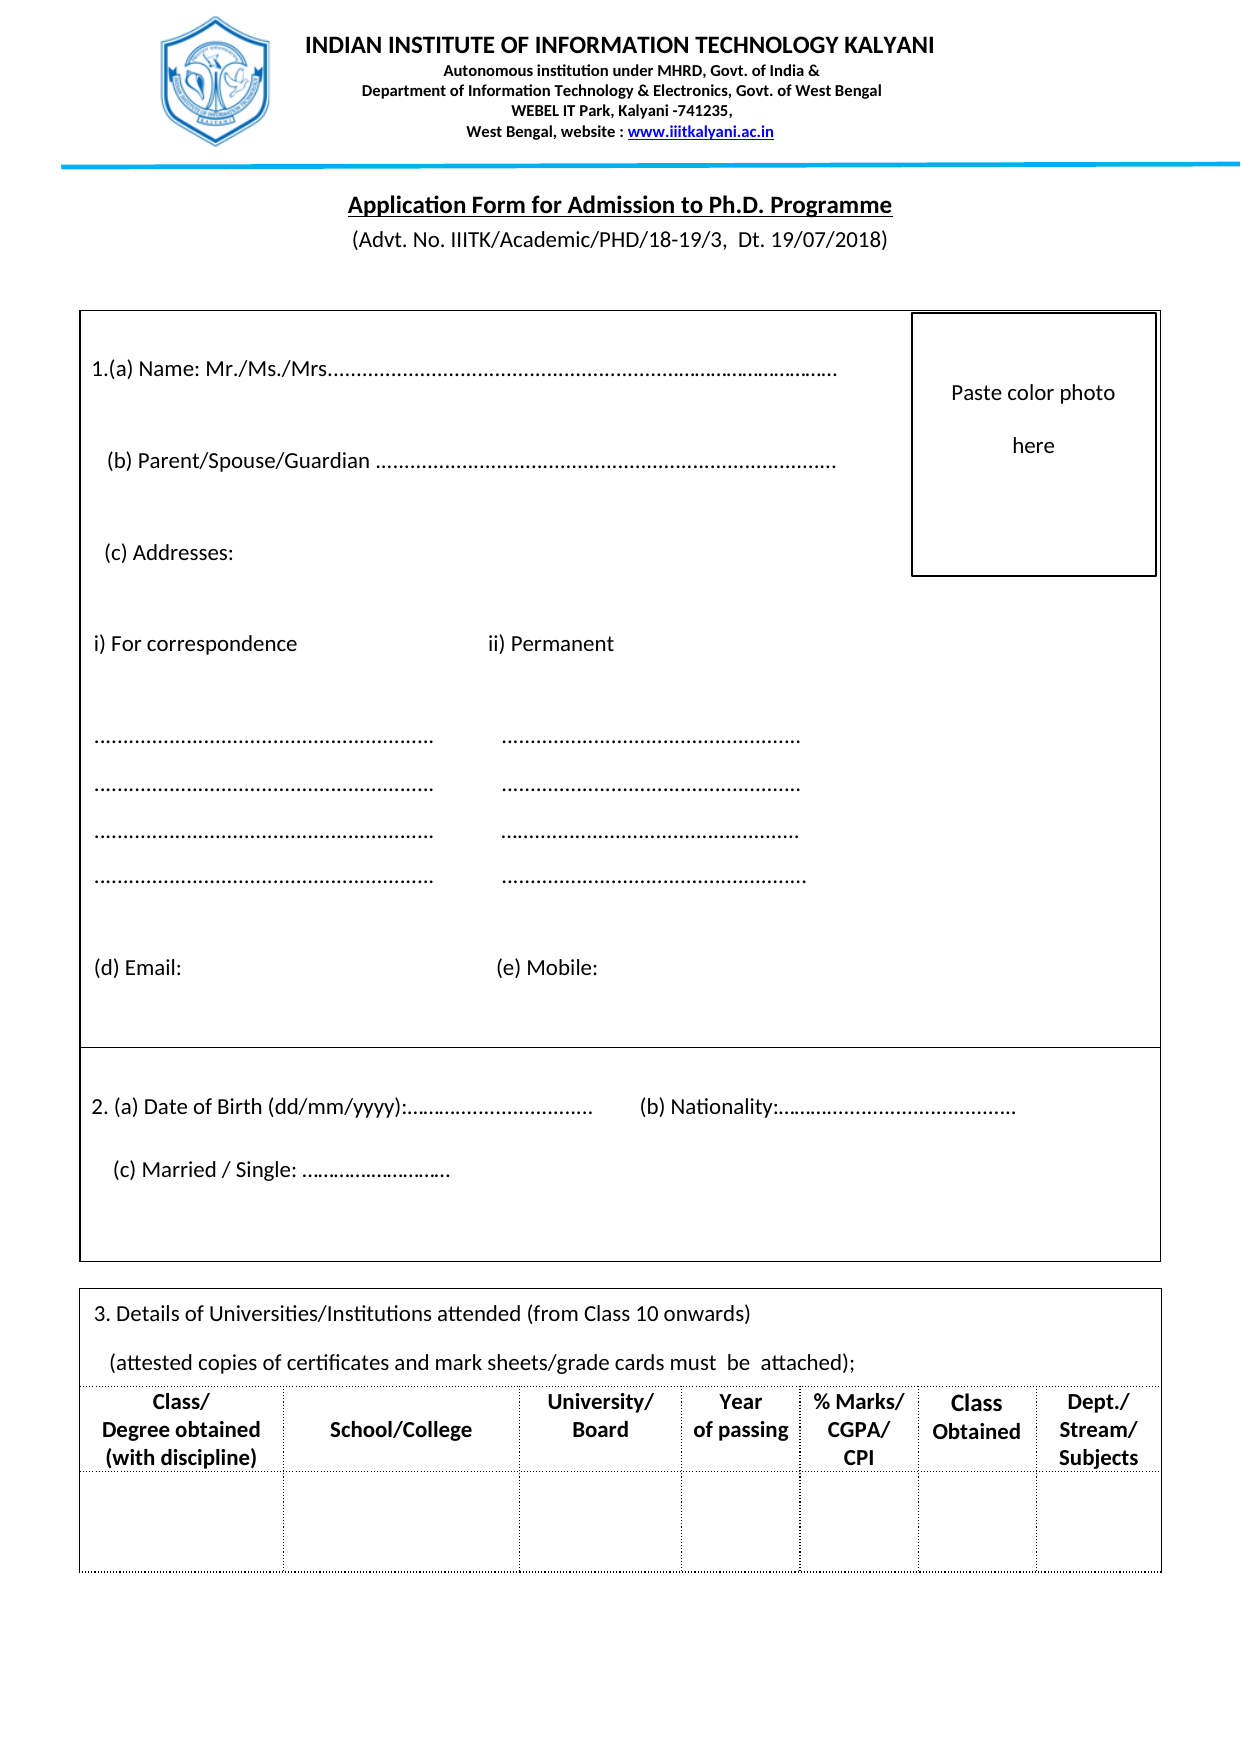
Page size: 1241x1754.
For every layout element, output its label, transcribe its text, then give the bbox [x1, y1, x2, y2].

text (Advt. No. IIITK/Academic/PHD/18-19/3, Dt. 19/07/2018) [150, 225, 1090, 253]
table_cell [80, 1471, 283, 1571]
table_header [911, 311, 1160, 1047]
table_cell [682, 1471, 800, 1571]
table_header 3. Details of Universities/Institutions attended (from Class 10 onwards) (attested copies of certificates and mark sheets/grade cards must be attached); [80, 1289, 1161, 1386]
table_cell University/ Board [519, 1386, 682, 1471]
table_cell Class/ Degree obtained (with discipline) [80, 1386, 283, 1471]
table_cell [519, 1471, 682, 1571]
table_cell [1036, 1471, 1161, 1571]
table_cell [918, 1471, 1036, 1571]
table_cell % Marks/ CGPA/ CPI [800, 1386, 918, 1471]
subtitle Application Form for Admission to Ph.D. Programme [150, 190, 1090, 220]
table_cell 2. (a) Date of Birth (dd/mm/yyyy):………........................ (b) Nationality:………................................. (c) Married / Single: ………….…………… [81, 1048, 1160, 1261]
table_cell Dept./Stream/Subjects [1036, 1386, 1161, 1471]
table_cell Class Obtained [918, 1386, 1036, 1471]
picture [151, 13, 284, 154]
table_header 1.(a) Name: Mr./Ms./Mrs.............................................................………………………… (b) Parent/Spouse/Guardian ................................................................................ (c) Addresses: i) For correspondence ii) Permanent ........................................................... .................................................... ........................................................... .................................................... ........................................................... …................................................. ........................................................... ..................................................... (d) Email: (e) Mobile: [81, 311, 911, 1047]
table_cell [800, 1471, 918, 1571]
table_cell School/College [283, 1386, 519, 1471]
table_cell Year of passing [682, 1386, 800, 1471]
table_cell [283, 1471, 519, 1571]
